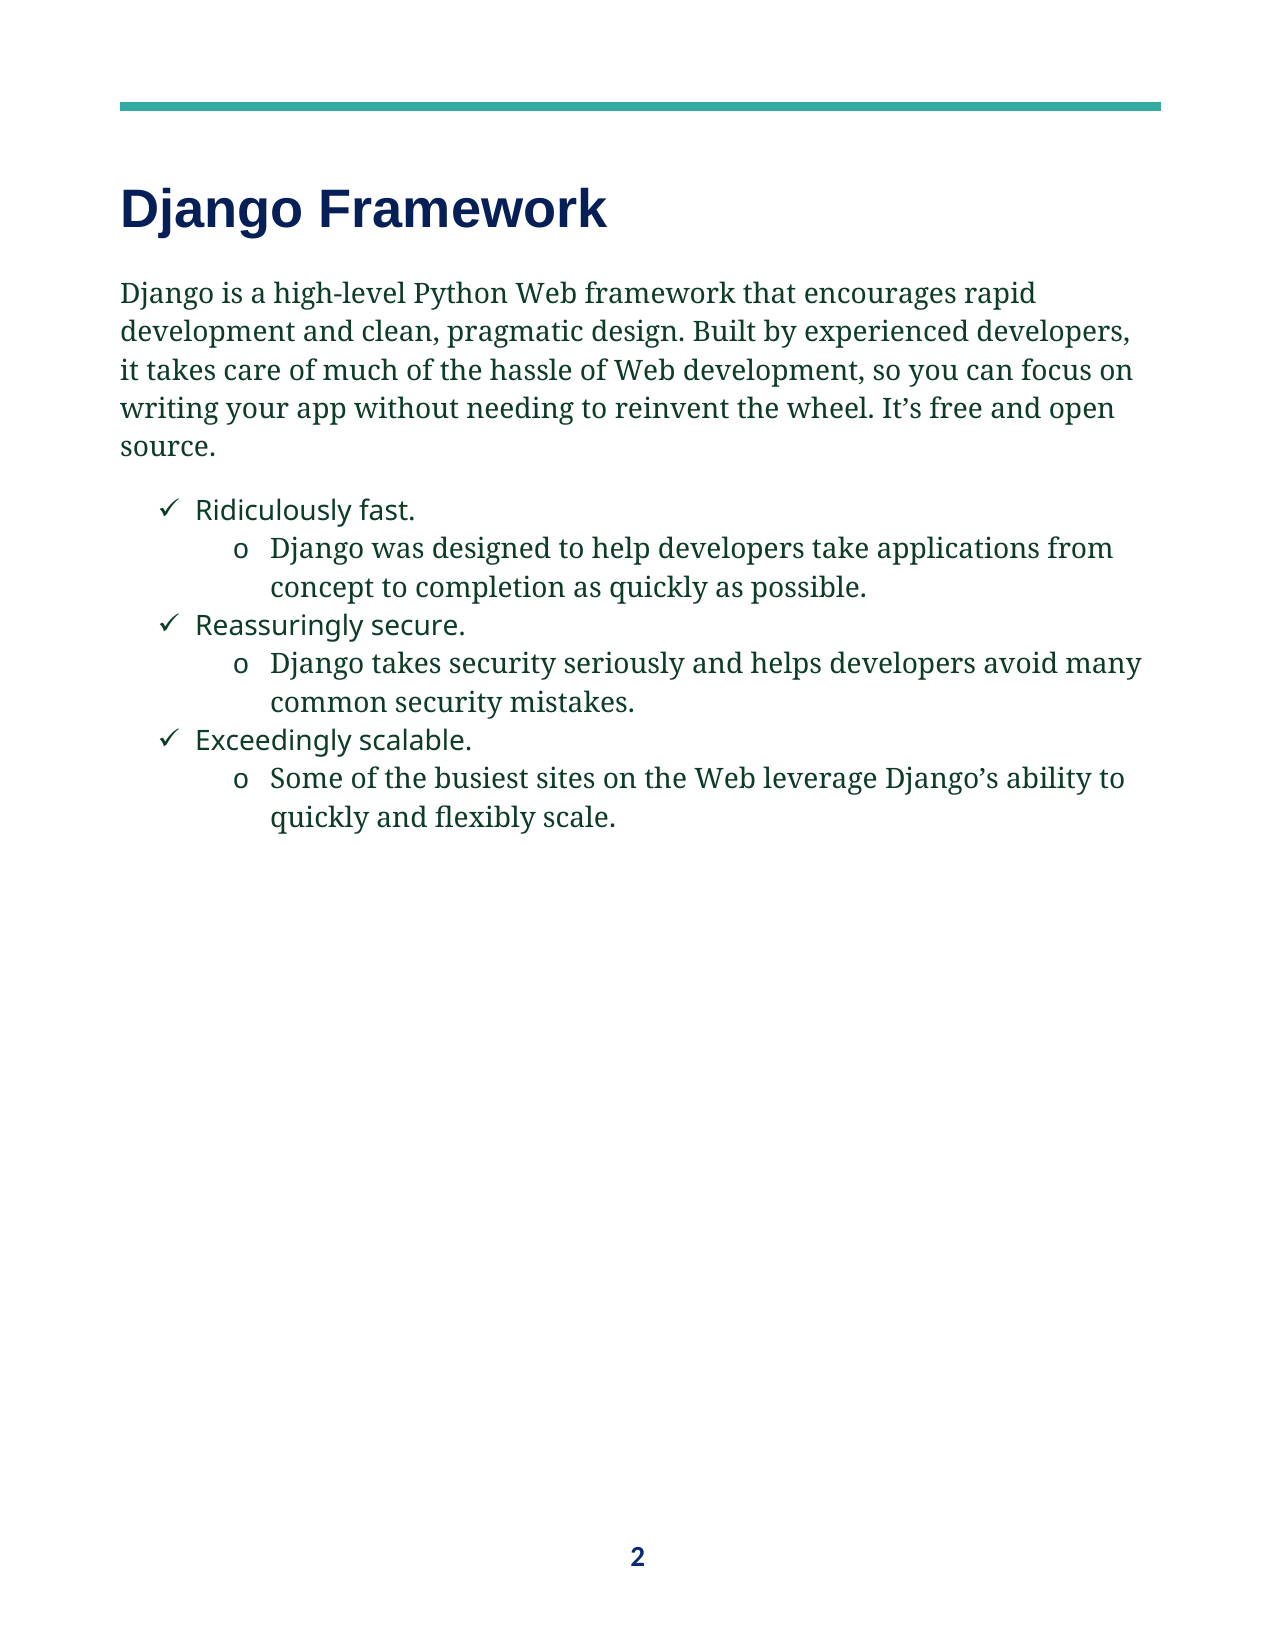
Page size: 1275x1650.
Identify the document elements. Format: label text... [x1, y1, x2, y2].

list Reassuringly secure. [157, 605, 1155, 644]
list Ridiculously fast. [157, 490, 1155, 528]
text Django is a high-level Python Web framework that encourages rapid development and clean, pragmatic design. Built by experienced developers, it takes care of much of the hassle of Web development, so you can focus on writing your app without needing to reinvent the wheel. It’s free and open source. [120, 273, 1155, 465]
list Django was designed to help developers take applications from concept to completion as quickly as possible. [232, 528, 1155, 605]
list Some of the busiest sites on the Web leverage Django’s ability to quickly and flexibly scale. [232, 759, 1155, 836]
list Django takes security seriously and helps developers avoid many common security mistakes. [232, 644, 1155, 721]
subtitle Django Framework [120, 177, 1155, 239]
list Exceedingly scalable. [157, 721, 1155, 759]
